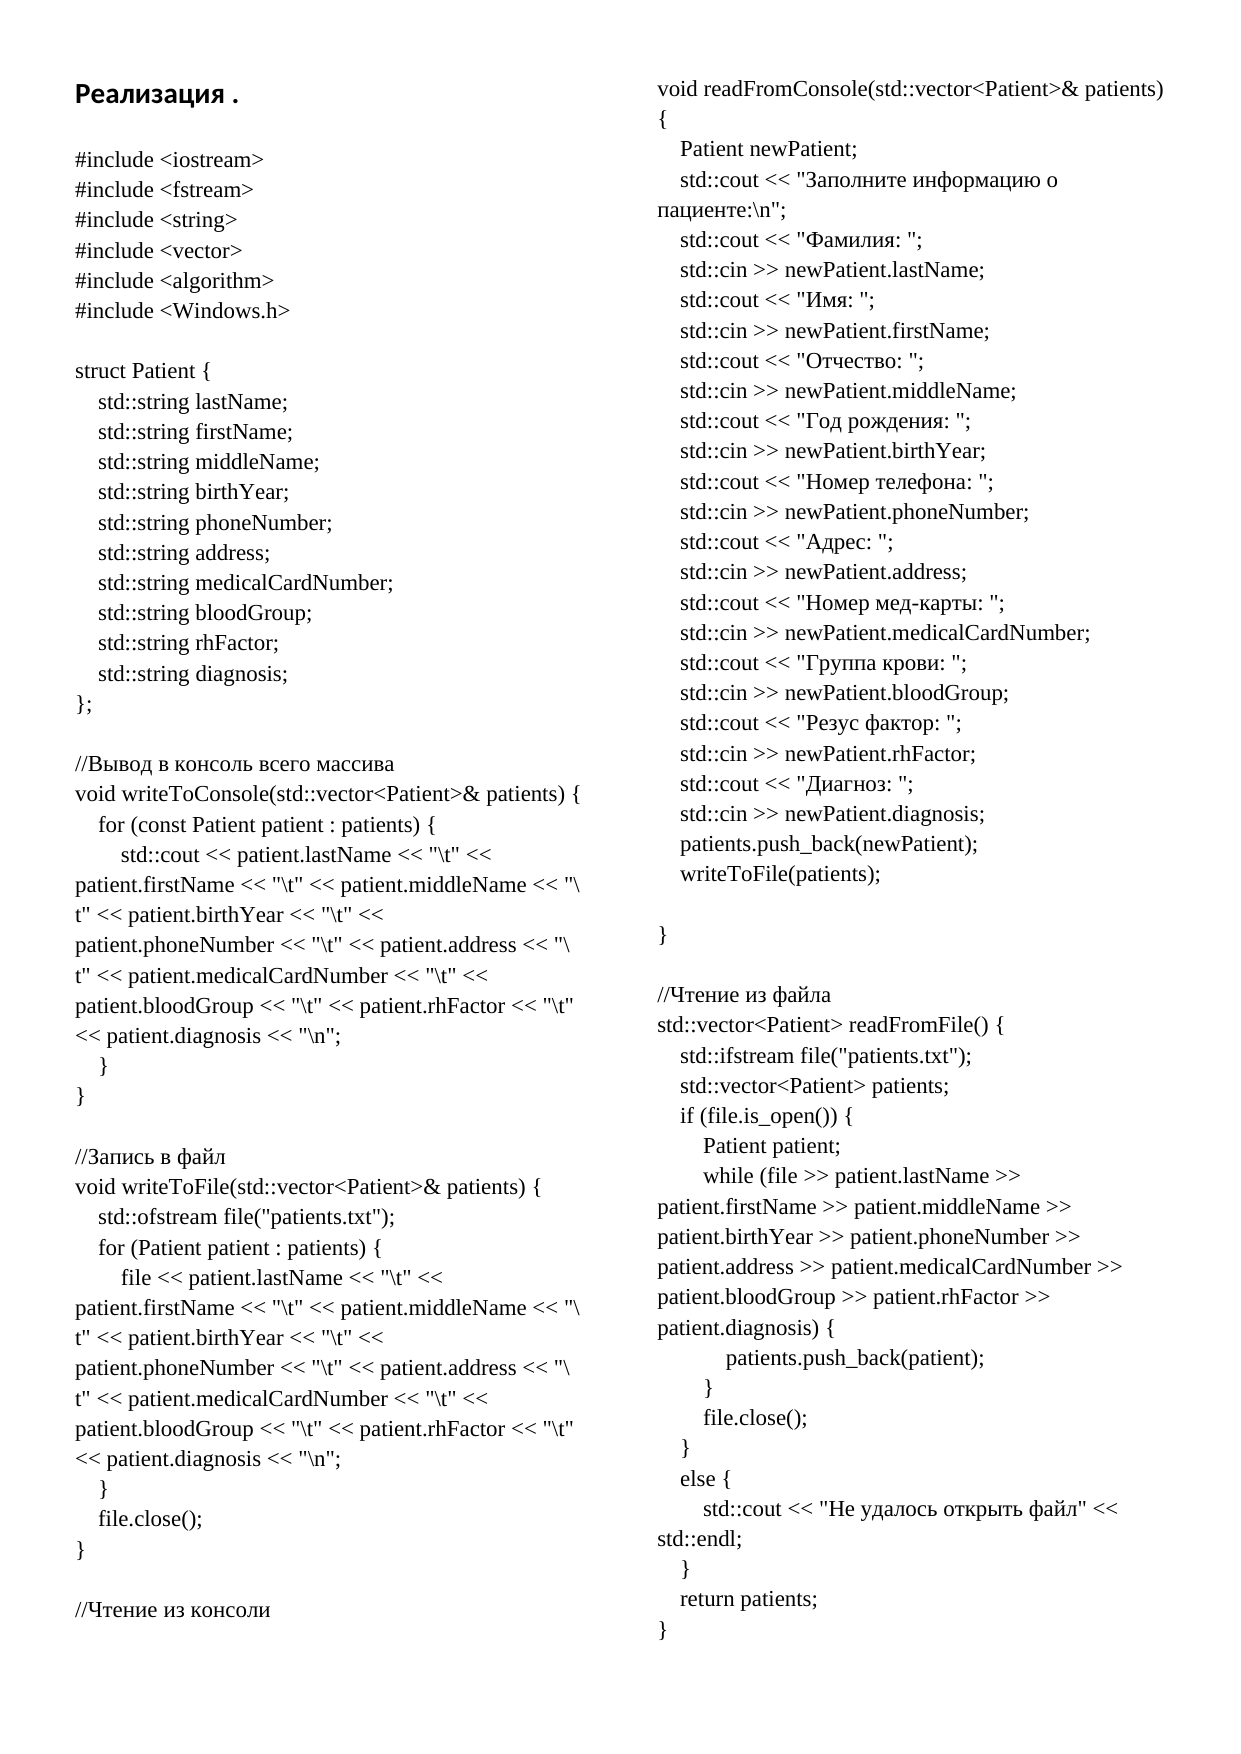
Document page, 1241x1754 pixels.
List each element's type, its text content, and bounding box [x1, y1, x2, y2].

text std::cin >> newPatient.diagnosis; [657, 800, 1165, 826]
text //Чтение из файла [657, 981, 1165, 1008]
text return patients; [657, 1585, 1165, 1612]
text patients.push_back(newPatient); [657, 830, 1165, 857]
text std::cin >> newPatient.rhFactor; [657, 739, 1165, 766]
text } [657, 1616, 1165, 1642]
text Реализация . [75, 75, 583, 111]
text //Запись в файл [75, 1143, 583, 1169]
text std::cin >> newPatient.birthYear; [657, 437, 1165, 464]
text std::string medicalCardNumber; [75, 569, 583, 595]
text void writeToFile(std::vector<Patient>& patients) { [75, 1173, 583, 1199]
text //Чтение из консоли [75, 1596, 583, 1622]
text } [75, 1083, 583, 1109]
text //Вывод в консоль всего массива [75, 750, 583, 777]
text std::cin >> newPatient.middleName; [657, 377, 1165, 403]
text void readFromConsole(std::vector<Patient>& patients) { [657, 75, 1165, 132]
text #include <iostream> [75, 146, 583, 172]
text std::vector<Patient> readFromFile() { [657, 1011, 1165, 1038]
text patients.push_back(patient); [657, 1344, 1165, 1370]
text std::cout << "Не удалось открыть файл" << std::endl; [657, 1495, 1165, 1551]
text } [75, 1475, 583, 1502]
text #include <Windows.h> [75, 297, 583, 323]
text std::cout << "Имя: "; [657, 286, 1165, 313]
text std::cin >> newPatient.address; [657, 558, 1165, 585]
text std::cout << "Диагноз: "; [657, 770, 1165, 796]
text std::string rhFactor; [75, 629, 583, 656]
text #include <string> [75, 207, 583, 233]
text std::string address; [75, 539, 583, 565]
text #include <algorithm> [75, 267, 583, 293]
text for (Patient patient : patients) { [75, 1234, 583, 1260]
text if (file.is_open()) { [657, 1102, 1165, 1128]
text std::cin >> newPatient.lastName; [657, 256, 1165, 283]
text std::cout << "Номер мед-карты: "; [657, 588, 1165, 615]
text std::string firstName; [75, 418, 583, 444]
text } [75, 1536, 583, 1562]
text file.close(); [75, 1506, 583, 1532]
text } [657, 1555, 1165, 1582]
text Patient newPatient; [657, 135, 1165, 162]
text std::ifstream file("patients.txt"); [657, 1042, 1165, 1068]
text std::string birthYear; [75, 478, 583, 505]
text Patient patient; [657, 1132, 1165, 1159]
text void writeToConsole(std::vector<Patient>& patients) { [75, 781, 583, 807]
text std::ofstream file("patients.txt"); [75, 1203, 583, 1230]
text std::cout << "Фамилия: "; [657, 226, 1165, 252]
text } [657, 1374, 1165, 1400]
text struct Patient { [75, 358, 583, 384]
text std::cout << "Отчество: "; [657, 347, 1165, 373]
text std::string middleName; [75, 448, 583, 474]
text file << patient.lastName << "\t" << patient.firstName << "\t" << patient.middleName << "\t" << patient.birthYear << "\t" << patient.phoneNumber << "\t" << patient.address << "\t" << patient.medicalCardNumber << "\t" << patient.bloodGroup << "\t" << patient.rhFactor << "\t" << patient.diagnosis << "\n"; [75, 1264, 583, 1471]
text while (file >> patient.lastName >> patient.firstName >> patient.middleName >> patient.birthYear >> patient.phoneNumber >> patient.address >> patient.medicalCardNumber >> patient.bloodGroup >> patient.rhFactor >> patient.diagnosis) { [657, 1162, 1165, 1340]
text writeToFile(patients); [657, 860, 1165, 887]
text std::cin >> newPatient.bloodGroup; [657, 679, 1165, 706]
text std::cout << "Резус фактор: "; [657, 709, 1165, 736]
text std::cin >> newPatient.phoneNumber; [657, 498, 1165, 524]
text } [657, 1434, 1165, 1461]
text #include <vector> [75, 237, 583, 263]
text #include <fstream> [75, 176, 583, 203]
text else { [657, 1464, 1165, 1491]
text std::string diagnosis; [75, 660, 583, 686]
text } [657, 921, 1165, 947]
text } [75, 1052, 583, 1079]
text std::cin >> newPatient.medicalCardNumber; [657, 619, 1165, 645]
text std::vector<Patient> patients; [657, 1072, 1165, 1098]
text std::string lastName; [75, 388, 583, 414]
text std::string phoneNumber; [75, 509, 583, 535]
text std::cout << "Группа крови: "; [657, 649, 1165, 675]
text std::cin >> newPatient.firstName; [657, 317, 1165, 343]
text }; [75, 690, 583, 716]
text std::cout << "Заполните информацию о пациенте:\n"; [657, 166, 1165, 222]
text std::cout << "Адрес: "; [657, 528, 1165, 554]
text std::string bloodGroup; [75, 599, 583, 626]
text for (const Patient patient : patients) { [75, 811, 583, 837]
text file.close(); [657, 1404, 1165, 1431]
text std::cout << patient.lastName << "\t" << patient.firstName << "\t" << patient.middleName << "\t" << patient.birthYear << "\t" << patient.phoneNumber << "\t" << patient.address << "\t" << patient.medicalCardNumber << "\t" << patient.bloodGroup << "\t" << patient.rhFactor << "\t" << patient.diagnosis << "\n"; [75, 841, 583, 1048]
text std::cout << "Номер телефона: "; [657, 468, 1165, 494]
text std::cout << "Год рождения: "; [657, 407, 1165, 434]
